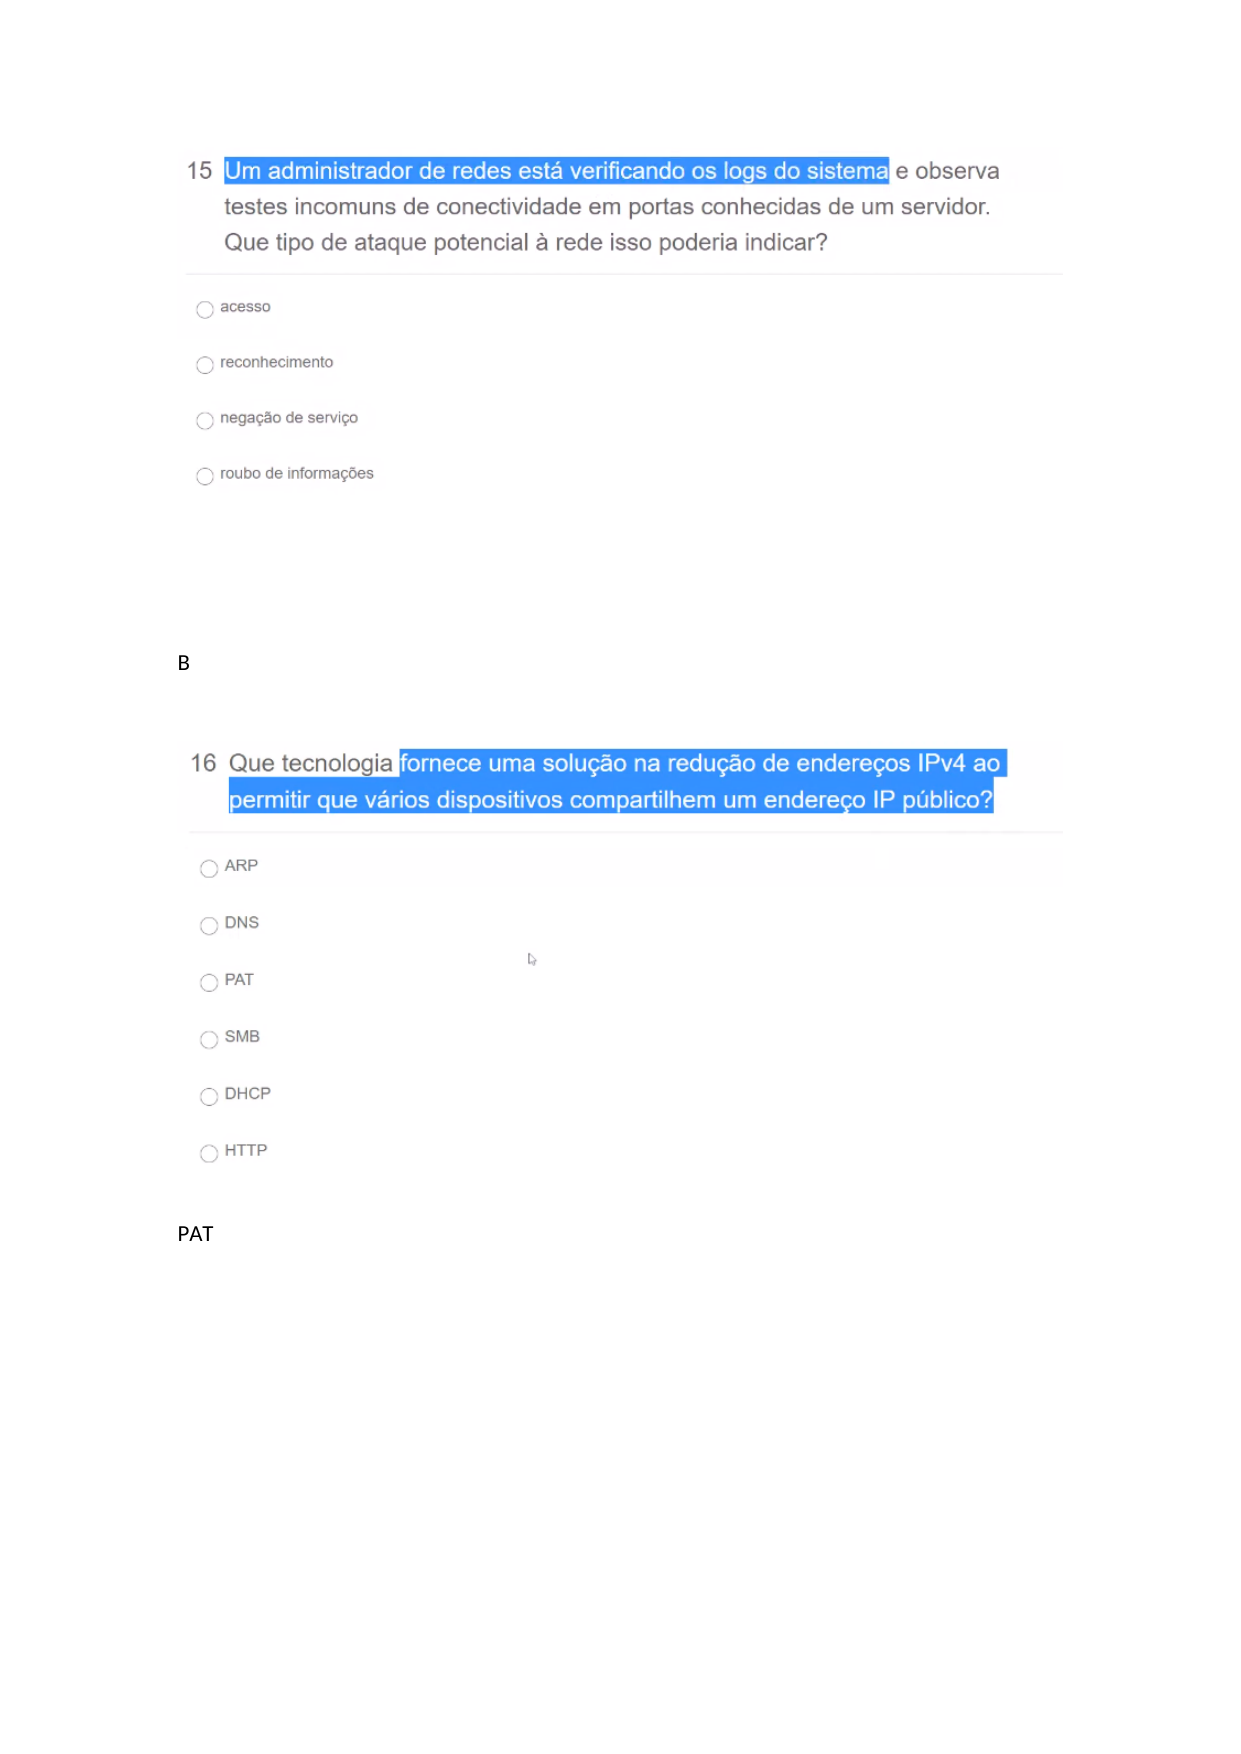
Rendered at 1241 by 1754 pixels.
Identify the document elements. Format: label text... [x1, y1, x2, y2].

text PAT [177, 1219, 1063, 1247]
picture [177, 147, 1063, 535]
text B [177, 648, 1063, 676]
picture [177, 741, 1063, 1201]
